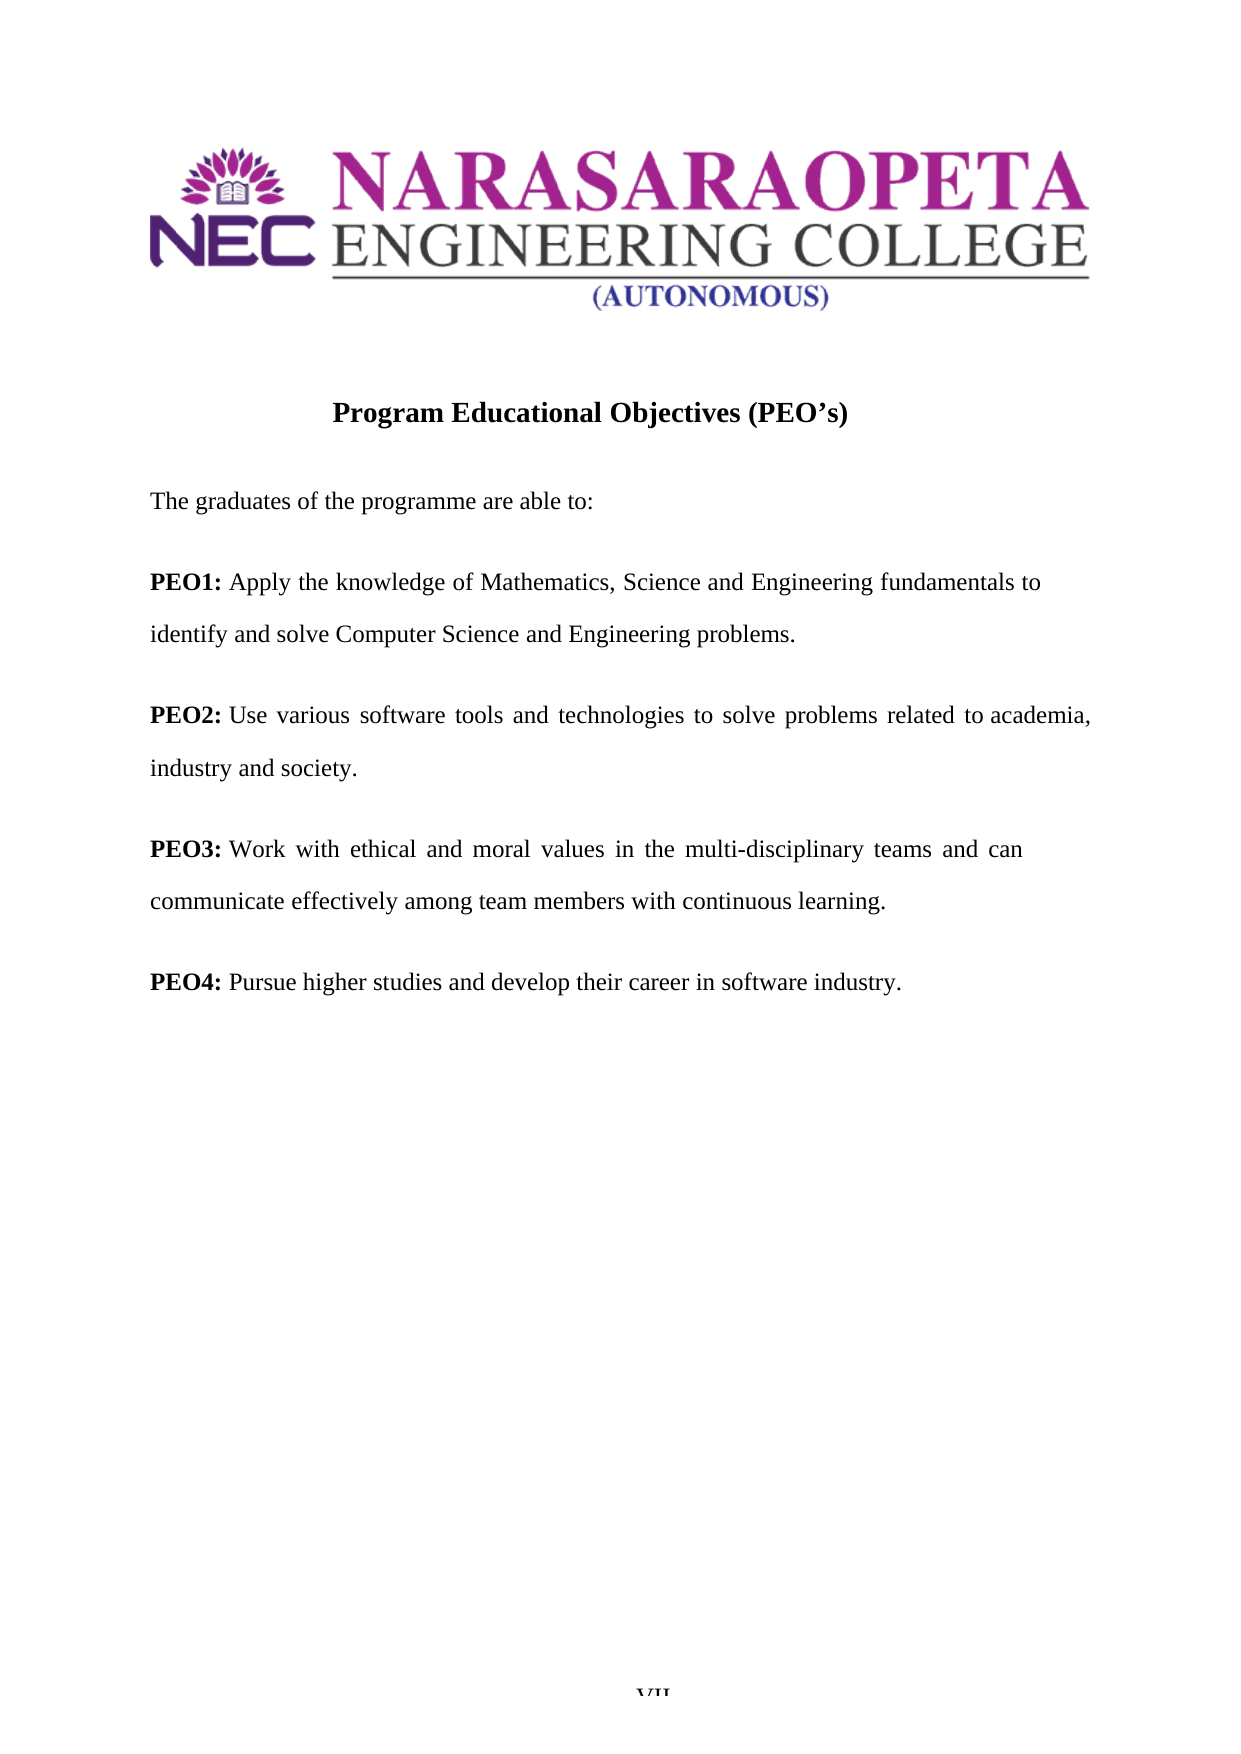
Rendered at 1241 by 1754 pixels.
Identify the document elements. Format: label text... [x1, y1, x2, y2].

picture [150, 147, 1090, 311]
text PEO4: Pursue higher studies and develop their career in software industry. [150, 967, 1105, 995]
subtitle Program Educational Objectives (PEO’s) [149, 396, 1031, 429]
text PEO1: Apply the knowledge of Mathematics, Science and Engineering fundamentals to identify and solve Computer Science and Engineering problems. [150, 567, 1091, 648]
text PEO2: Use various software tools and technologies to solve problems related to academia, industry and society. [150, 701, 1093, 781]
text PEO3: Work with ethical and moral values in the multi-disciplinary teams and can communicate effectively among team members with continuous learning. [150, 834, 1091, 914]
text The graduates of the programme are able to: [150, 486, 1105, 515]
